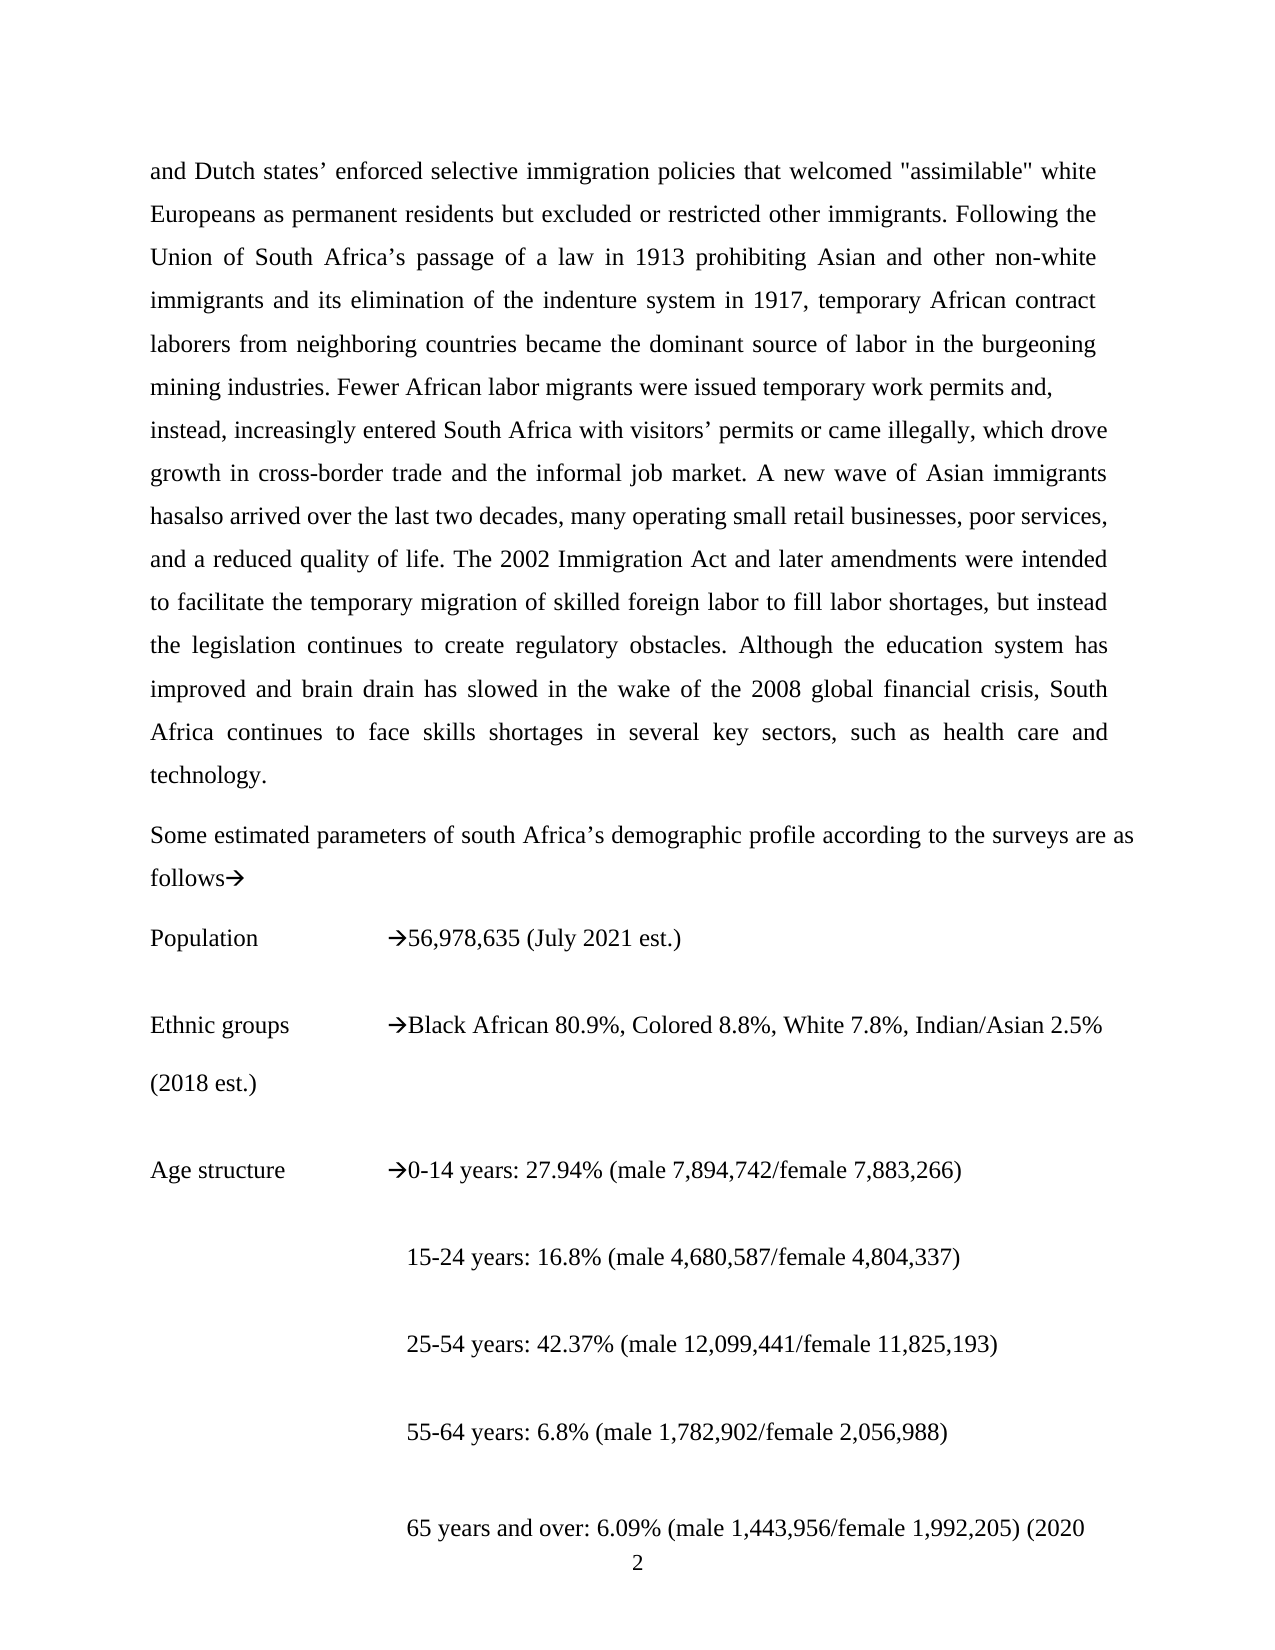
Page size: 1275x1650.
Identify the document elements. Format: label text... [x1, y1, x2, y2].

text instead, increasingly entered South Africa with visitors’ permits or came illegally, which drove growth in cross-border trade and the informal job market. A new wave of Asian immigrants hasalso arrived over the last two decades, many operating small retail businesses, poor services, and a reduced quality of life. The 2002 Immigration Act and later amendments were intended to facilitate the temporary migration of skilled foreign labor to fill labor shortages, but instead the legislation continues to create regulatory obstacles. Although the education system has improved and brain drain has slowed in the wake of the 2008 global financial crisis, South Africa continues to face skills shortages in several key sectors, such as health care and technology. [150, 415, 1109, 789]
text 25-54 years: 42.37% (male 12,099,441/female 11,825,193) [406, 1329, 1135, 1358]
text (2018 est.) [150, 1068, 1135, 1096]
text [150, 156, 1098, 401]
text 15-24 years: 16.8% (male 4,680,587/female 4,804,337) [406, 1242, 1135, 1271]
text Some estimated parameters of south Africa’s demographic profile according to the surveys are as follows🡪 [150, 820, 1135, 892]
text Age structure 🡪0-14 years: 27.94% (male 7,894,742/female 7,883,266) [150, 1155, 1135, 1184]
text 55-64 years: 6.8% (male 1,782,902/female 2,056,988) [406, 1417, 1135, 1446]
text Ethnic groups 🡪Black African 80.9%, Colored 8.8%, White 7.8%, Indian/Asian 2.5% [150, 1010, 1135, 1039]
text Population 🡪56,978,635 (July 2021 est.) [150, 923, 1135, 951]
text 65 years and over: 6.09% (male 1,443,956/female 1,992,205) (2020 [406, 1513, 1135, 1542]
